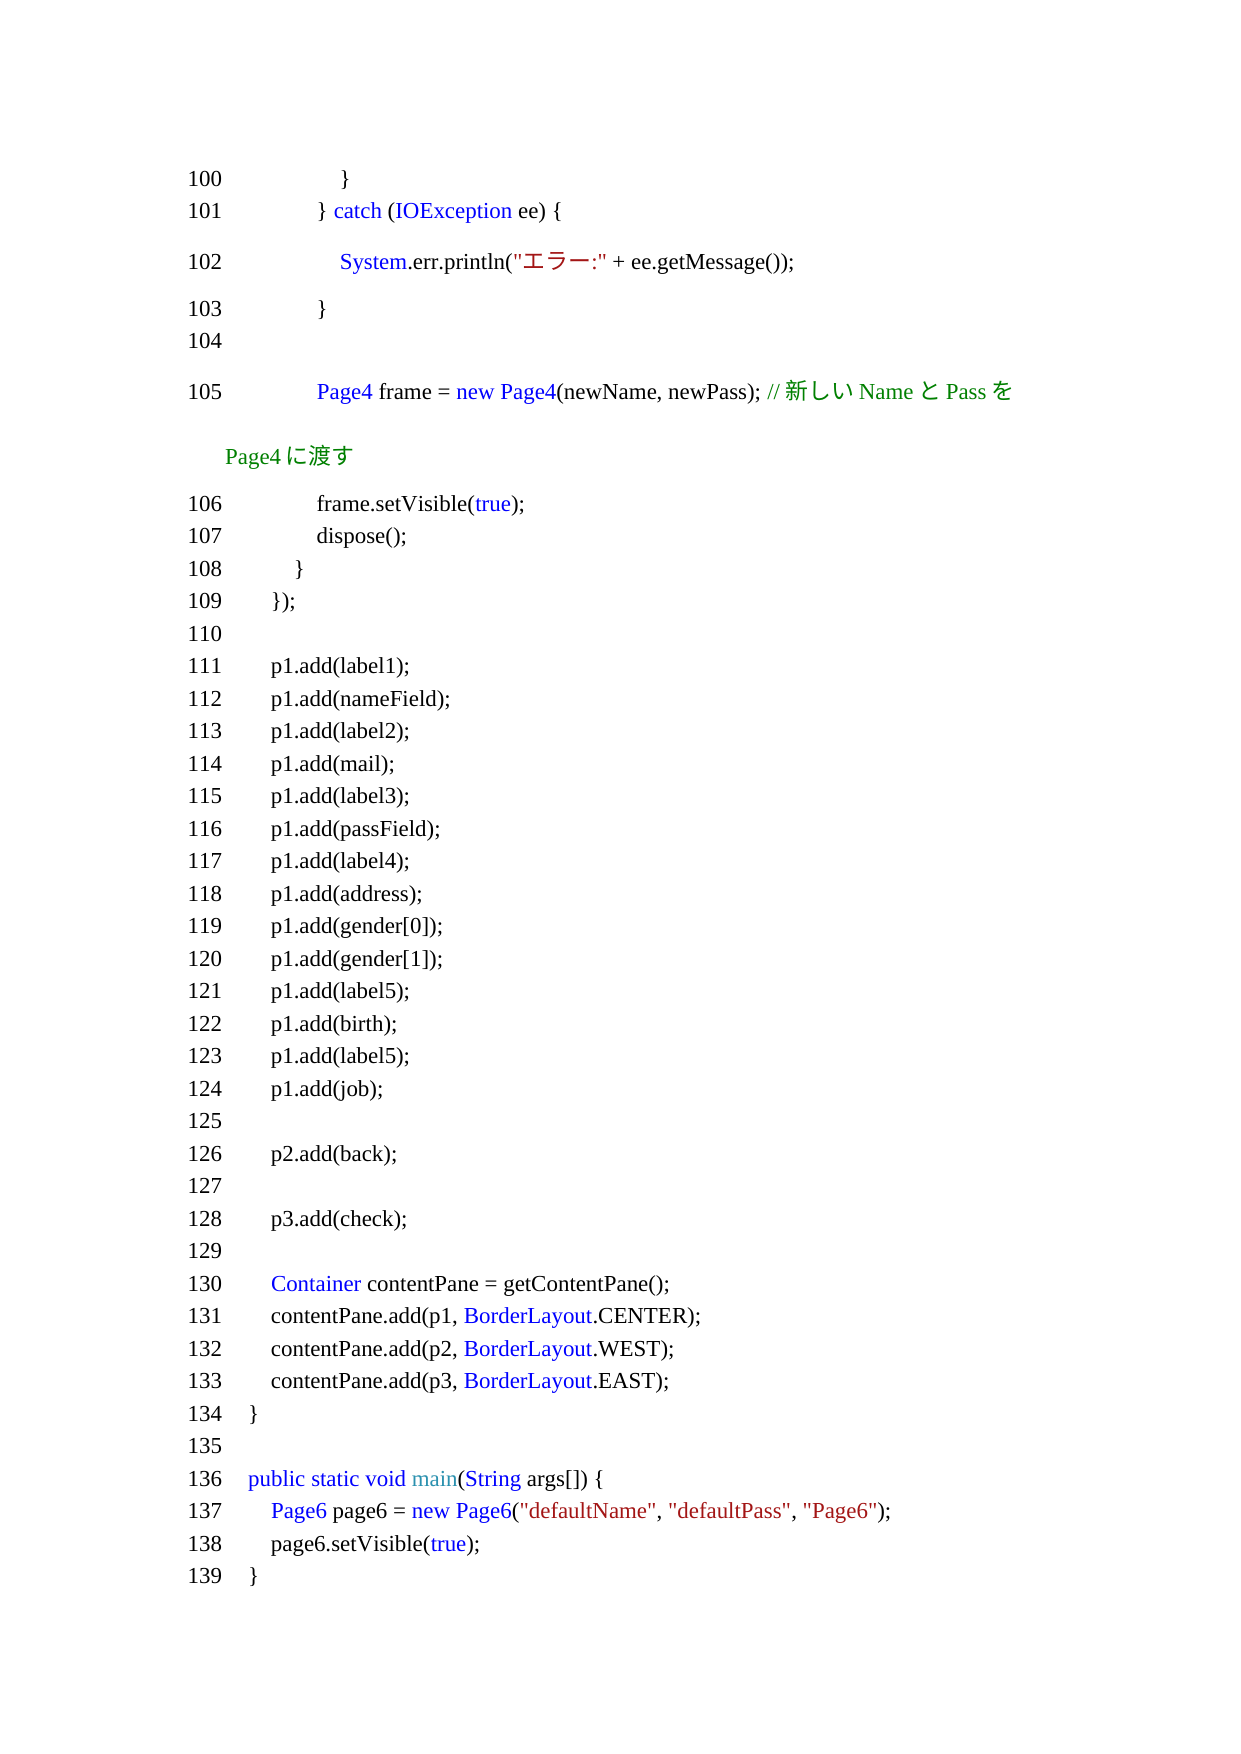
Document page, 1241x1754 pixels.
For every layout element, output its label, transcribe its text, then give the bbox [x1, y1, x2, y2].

list p1.add(birth); [187, 1007, 1053, 1039]
list p1.add(label5); [187, 974, 1053, 1007]
list Container contentPane = getContentPane(); [187, 1267, 1053, 1299]
list }); [187, 584, 1053, 617]
list frame.setVisible(true); [187, 487, 1053, 519]
list p1.add(gender[1]); [187, 942, 1053, 974]
list p1.add(passField); [187, 812, 1053, 844]
list p1.add(nameField); [187, 682, 1053, 714]
list p1.add(mail); [187, 747, 1053, 779]
list p1.add(label4); [187, 844, 1053, 877]
list p1.add(gender[0]); [187, 909, 1053, 942]
list p1.add(label3); [187, 779, 1053, 812]
list } [187, 162, 1053, 194]
list dispose(); [187, 519, 1053, 552]
list Page6 page6 = new Page6("defaultName", "defaultPass", "Page6"); [187, 1494, 1053, 1527]
list } [187, 292, 1053, 324]
list p1.add(address); [187, 877, 1053, 909]
list contentPane.add(p2, BorderLayout.WEST); [187, 1332, 1053, 1364]
list public static void main(String args[]) { [187, 1462, 1053, 1494]
list } [187, 1397, 1053, 1429]
list p3.add(check); [187, 1202, 1053, 1234]
list p1.add(label2); [187, 714, 1053, 747]
list p1.add(label1); [187, 649, 1053, 682]
list } catch (IOException ee) { [187, 194, 1053, 227]
list contentPane.add(p1, BorderLayout.CENTER); [187, 1299, 1053, 1332]
list p2.add(back); [187, 1137, 1053, 1169]
list } [187, 1559, 1053, 1592]
list page6.setVisible(true); [187, 1527, 1053, 1559]
list contentPane.add(p3, BorderLayout.EAST); [187, 1364, 1053, 1397]
list System.err.println("エラー:" + ee.getMessage()); [187, 227, 1053, 292]
list p1.add(label5); [187, 1039, 1053, 1072]
list Page4 frame = new Page4(newName, newPass); // 新しいNameとPassをPage4に渡す [187, 357, 1053, 487]
list p1.add(job); [187, 1072, 1053, 1104]
list } [187, 552, 1053, 584]
